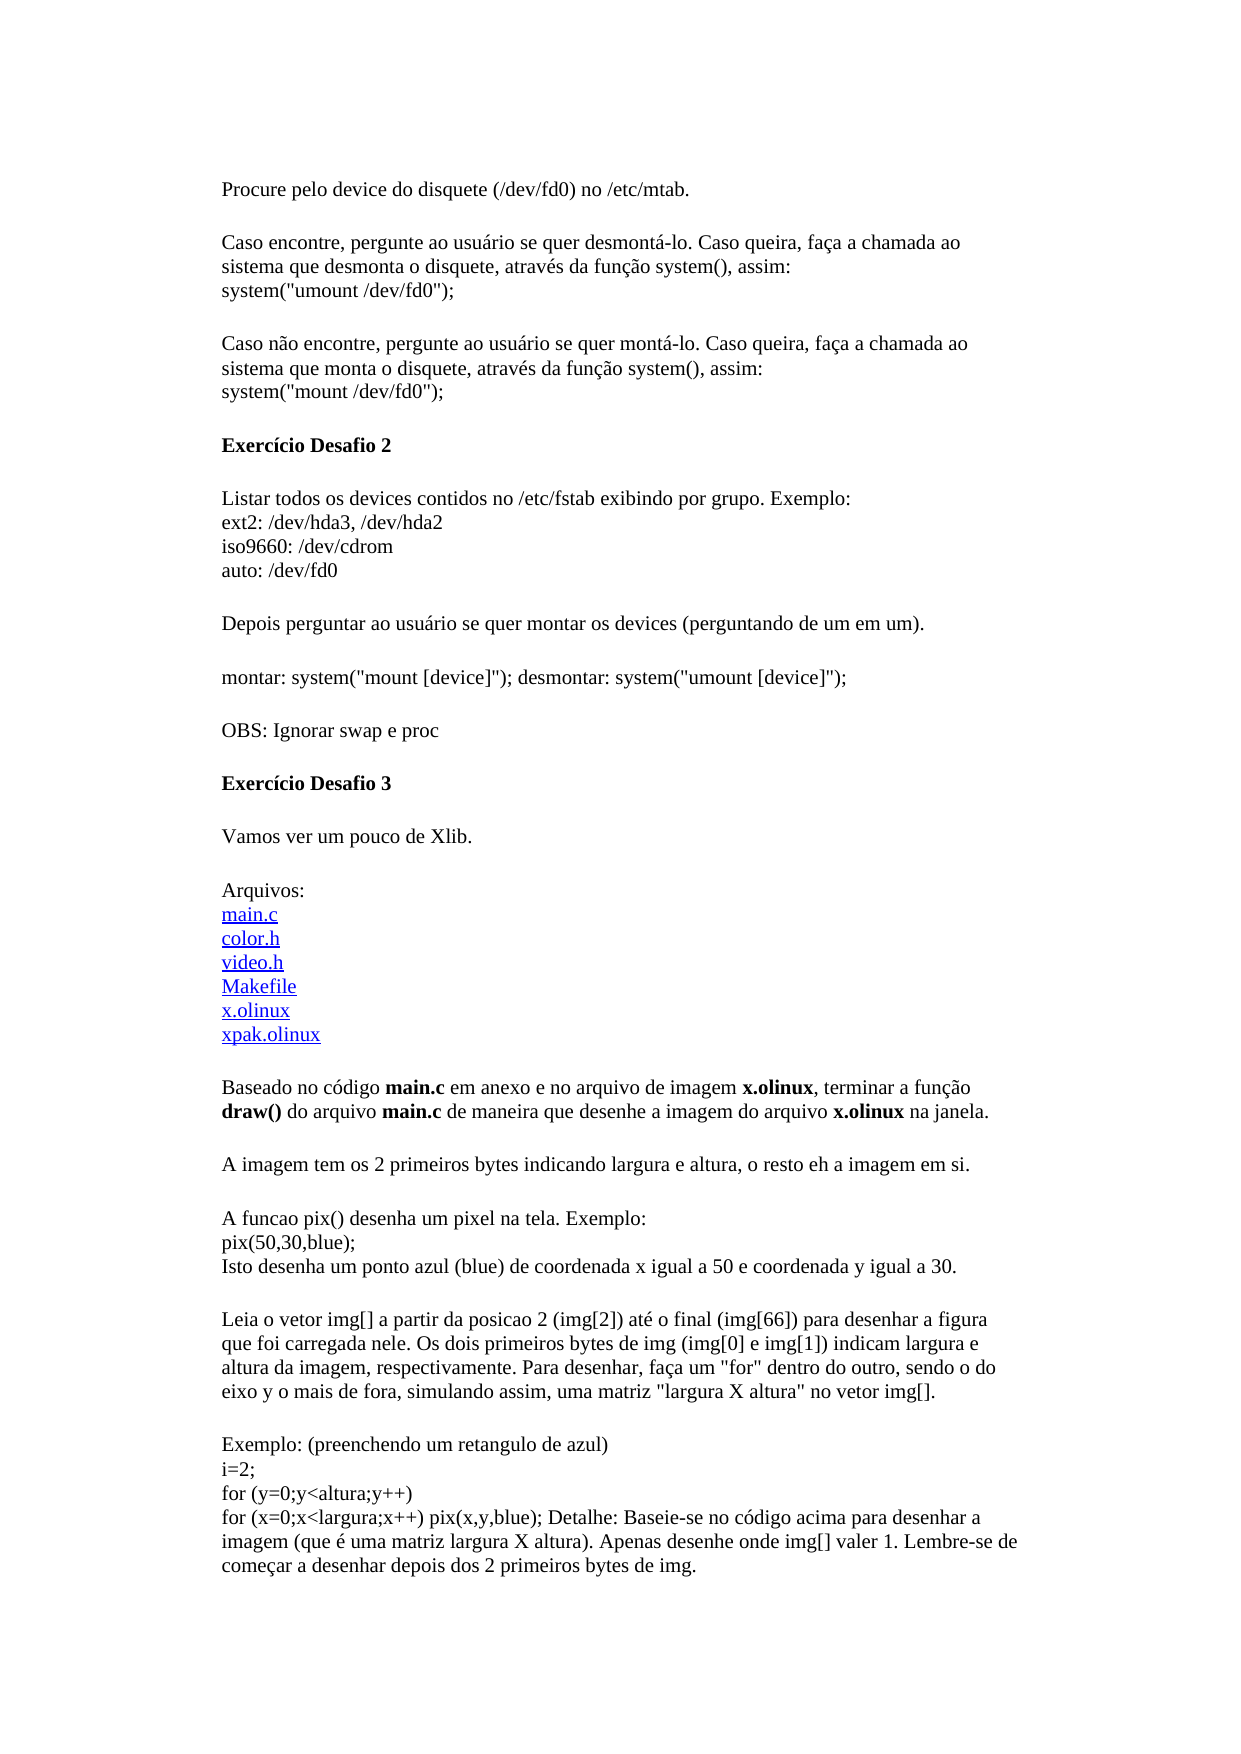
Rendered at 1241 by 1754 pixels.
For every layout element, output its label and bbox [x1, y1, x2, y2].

table_cell [221, 148, 1019, 1606]
